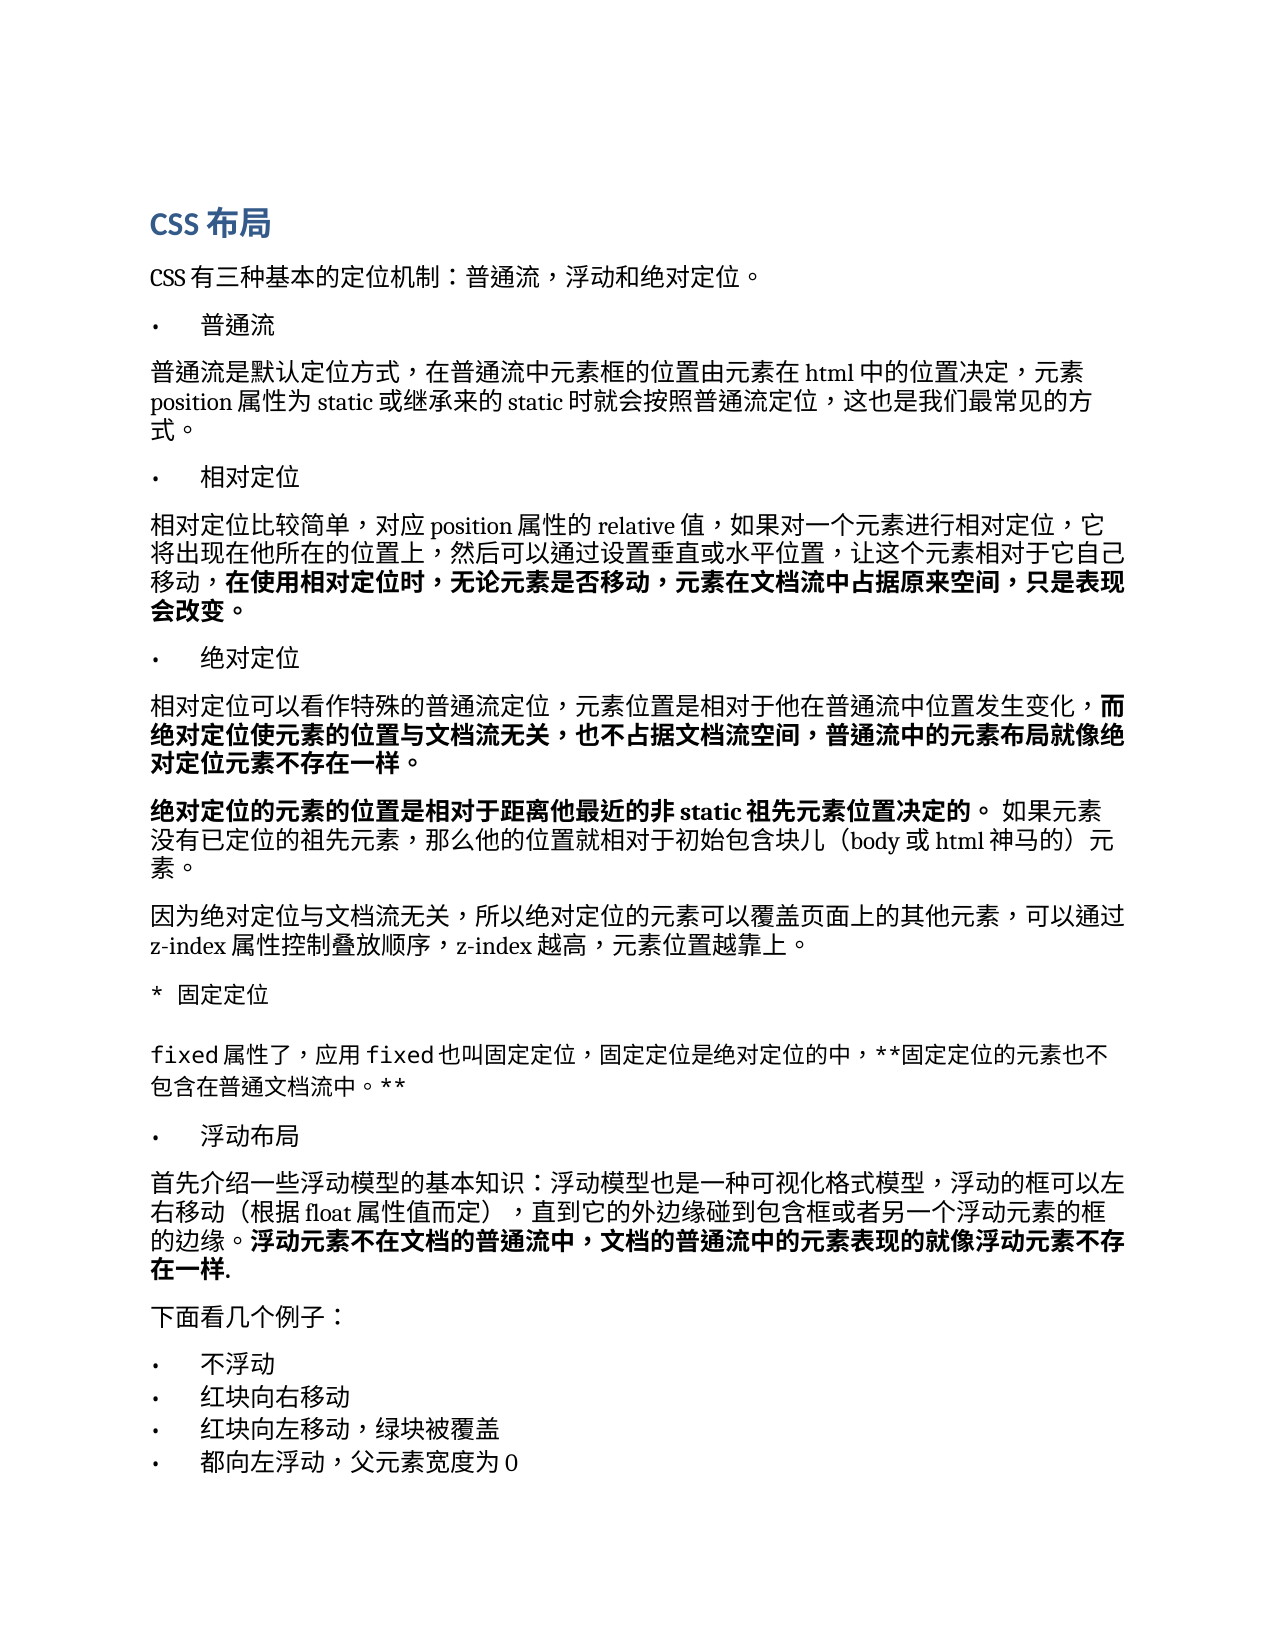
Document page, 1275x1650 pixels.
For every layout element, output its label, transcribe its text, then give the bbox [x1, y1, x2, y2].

list 不浮动 [150, 1351, 1125, 1380]
text * 固定定位 fixed属性了，应用fixed也叫固定定位，固定定位是绝对定位的中，**固定定位的元素也不包含在普通文档流中。** [150, 979, 1125, 1102]
text 绝对定位的元素的位置是相对于距离他最近的非static祖先元素位置决定的。 如果元素没有已定位的祖先元素，那么他的位置就相对于初始包含块儿（body或html神马的）元素。 [150, 798, 1125, 884]
text 相对定位比较简单，对应position属性的relative值，如果对一个元素进行相对定位，它将出现在他所在的位置上，然后可以通过设置垂直或水平位置，让这个元素相对于它自己移动，在使用相对定位时，无论元素是否移动，元素在文档流中占据原来空间，只是表现会改变。 [150, 512, 1125, 627]
list 相对定位 [150, 464, 1125, 493]
text 相对定位可以看作特殊的普通流定位，元素位置是相对于他在普通流中位置发生变化，而绝对定位使元素的位置与文档流无关，也不占据文档流空间，普通流中的元素布局就像绝对定位元素不存在一样。 [150, 693, 1125, 779]
list 浮动布局 [150, 1122, 1125, 1151]
list 普通流 [150, 312, 1125, 340]
text CSS有三种基本的定位机制：普通流，浮动和绝对定位。 [150, 264, 1125, 293]
text 首先介绍一些浮动模型的基本知识：浮动模型也是一种可视化格式模型，浮动的框可以左右移动（根据float属性值而定），直到它的外边缘碰到包含框或者另一个浮动元素的框的边缘。浮动元素不在文档的普通流中，文档的普通流中的元素表现的就像浮动元素不存在一样. [150, 1170, 1125, 1285]
list 红块向左移动，绿块被覆盖 [150, 1416, 1125, 1445]
text 普通流是默认定位方式，在普通流中元素框的位置由元素在html中的位置决定，元素position属性为static或继承来的static时就会按照普通流定位，这也是我们最常见的方式。 [150, 359, 1125, 445]
list 绝对定位 [150, 645, 1125, 674]
list 红块向右移动 [150, 1384, 1125, 1412]
subtitle CSS布局 [150, 200, 1125, 245]
list 都向左浮动，父元素宽度为0 [150, 1449, 1125, 1477]
text 下面看几个例子： [150, 1304, 1125, 1332]
text 因为绝对定位与文档流无关，所以绝对定位的元素可以覆盖页面上的其他元素，可以通过z-index属性控制叠放顺序，z-index越高，元素位置越靠上。 [150, 903, 1125, 960]
